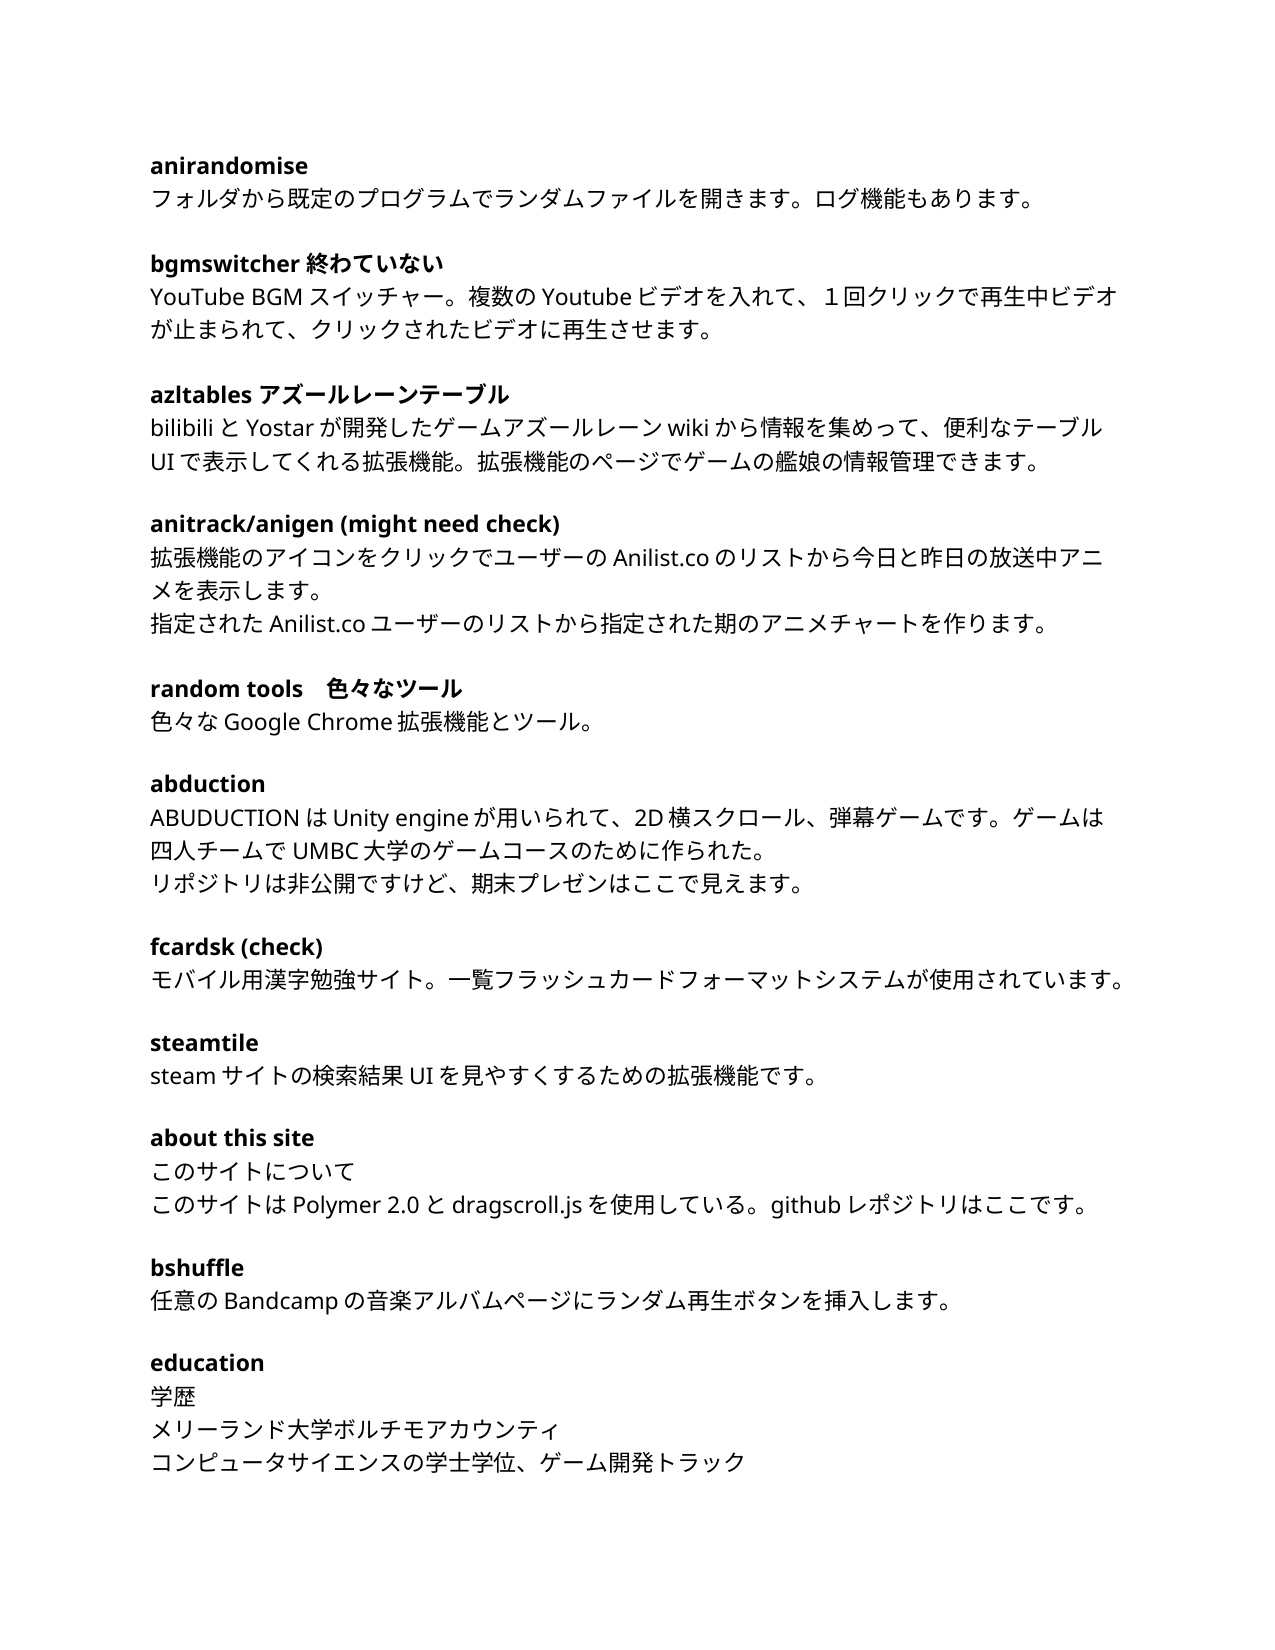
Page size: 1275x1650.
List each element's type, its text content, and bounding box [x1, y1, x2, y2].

text steamtile [150, 1027, 1125, 1058]
text 拡張機能のアイコンをクリックでユーザーのAnilist.coのリストから今日と昨日の放送中アニメを表示します。 [150, 539, 1125, 606]
text azltables アズールレーンテーブル [150, 377, 1125, 410]
text このサイトはPolymer 2.0とdragscroll.jsを使用している。githubレポジトリはここです。 [150, 1187, 1125, 1220]
text このサイトについて [150, 1154, 1125, 1187]
text コンピュータサイエンスの学士学位、ゲーム開発トラック [150, 1445, 1125, 1478]
text YouTube BGMスイッチャー。複数のYoutubeビデオを入れて、１回クリックで再生中ビデオが止まられて、クリックされたビデオに再生させます。 [150, 279, 1125, 346]
text 指定されたAnilist.coユーザーのリストから指定された期のアニメチャートを作ります。 [150, 606, 1125, 639]
text anitrack/anigen (might need check) [150, 508, 1125, 539]
text bgmswitcher 終わていない [150, 246, 1125, 279]
text 学歴 [150, 1378, 1125, 1412]
text steamサイトの検索結果UIを見やすくするための拡張機能です。 [150, 1058, 1125, 1091]
text フォルダから既定のプログラムでランダムファイルを開きます。ログ機能もあります。 [150, 181, 1125, 214]
text 色々なGoogle Chrome拡張機能とツール。 [150, 704, 1125, 737]
text リポジトリは非公開ですけど、期末プレゼンはここで見えます。 [150, 866, 1125, 899]
text abduction [150, 768, 1125, 800]
text ABUDUCTIONはUnity engineが用いられて、2D横スクロール、弾幕ゲームです。ゲームは四人チームでUMBC大学のゲームコースのために作られた。 [150, 800, 1125, 866]
text 任意のBandcampの音楽アルバムページにランダム再生ボタンを挿入します。 [150, 1283, 1125, 1316]
text anirandomise [150, 150, 1125, 181]
text about this site [150, 1122, 1125, 1154]
text bshuffle [150, 1251, 1125, 1283]
text モバイル用漢字勉強サイト。一覧フラッシュカードフォーマットシステムが使用されています。 [150, 962, 1125, 995]
text bilibiliとYostarが開発したゲームアズールレーンwikiから情報を集めって、便利なテーブルUIで表示してくれる拡張機能。拡張機能のページでゲームの艦娘の情報管理できます。 [150, 410, 1125, 477]
text education [150, 1347, 1125, 1378]
text random tools 色々なツール [150, 671, 1125, 704]
text fcardsk (check) [150, 931, 1125, 962]
text メリーランド大学ボルチモアカウンティ [150, 1412, 1125, 1445]
